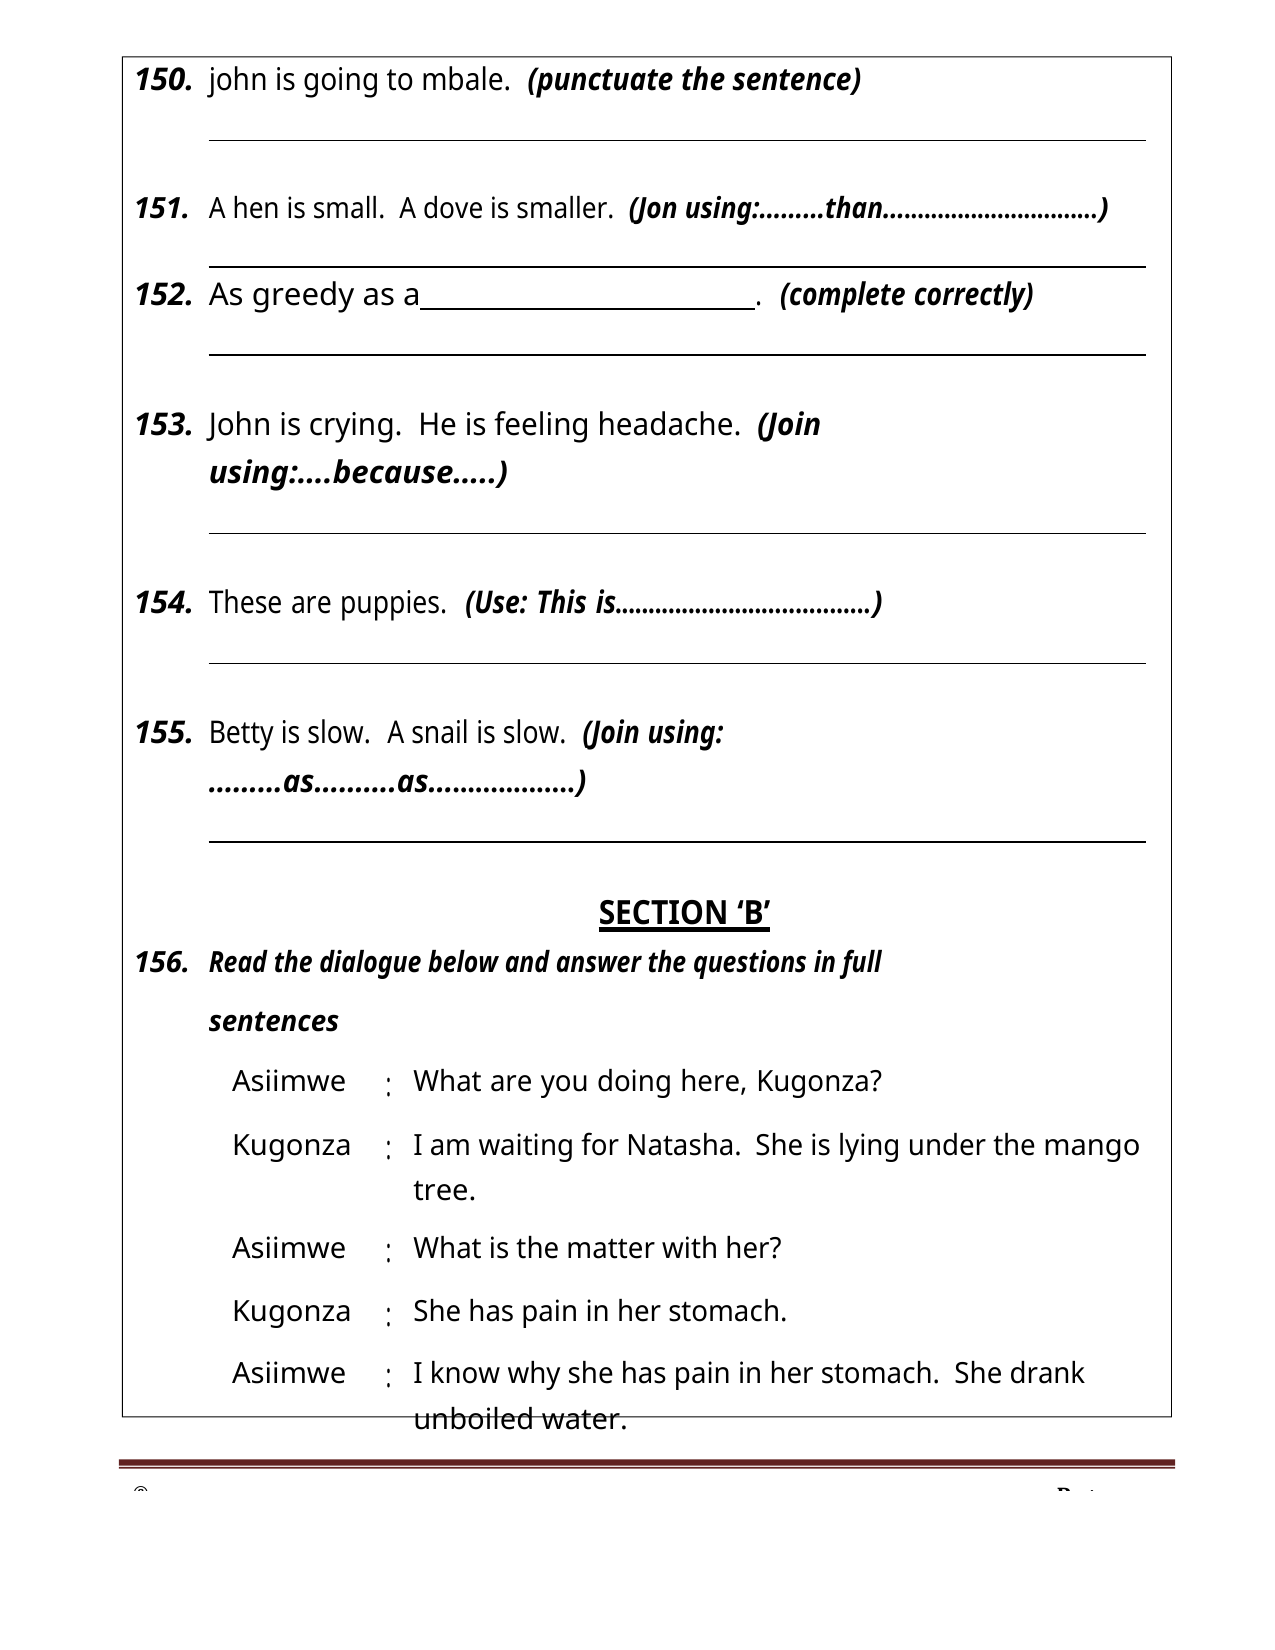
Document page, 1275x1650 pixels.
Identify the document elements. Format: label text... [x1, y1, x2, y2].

list Read the dialogue below and answer the questions in full sentences [133, 941, 1013, 1040]
list john is going to mbale. (punctuate the sentence) [133, 57, 1275, 100]
subtitle SECTION ‘B’ [94, 889, 1275, 934]
table_cell I know why she has pain in her stomach. She drank unboiled water. [402, 1342, 1157, 1442]
table_cell : [369, 1279, 402, 1342]
table_cell I am waiting for Natasha. She is lying under the mango tree. [402, 1113, 1157, 1214]
table_cell : [369, 1342, 402, 1442]
table_header : [369, 1061, 402, 1113]
table_cell Kugonza [211, 1279, 368, 1342]
list John is crying. He is feeling headache. (Join [133, 402, 1275, 444]
list These are puppies. (Use: This is ) [133, 580, 1275, 623]
table_cell Asiimwe [211, 1214, 368, 1279]
table_header Asiimwe [211, 1061, 368, 1113]
text ………as……….as… ) [208, 759, 1275, 801]
list As greedy as a . (complete correctly) [133, 272, 1275, 314]
subtitle using:….because…..) [208, 450, 1275, 493]
table_cell Kugonza [211, 1113, 368, 1214]
table_cell : [369, 1214, 402, 1279]
table_header What are you doing here, Kugonza? [402, 1061, 1157, 1113]
list A hen is small. A dove is smaller. (Jon using:………than… ) [133, 187, 1275, 227]
list Betty is slow. A snail is slow. (Join using: [133, 710, 1275, 753]
table_cell She has pain in her stomach. [402, 1279, 1157, 1342]
table_cell : [369, 1113, 402, 1214]
table_cell What is the matter with her? [402, 1214, 1157, 1279]
table_cell Asiimwe [211, 1342, 368, 1442]
